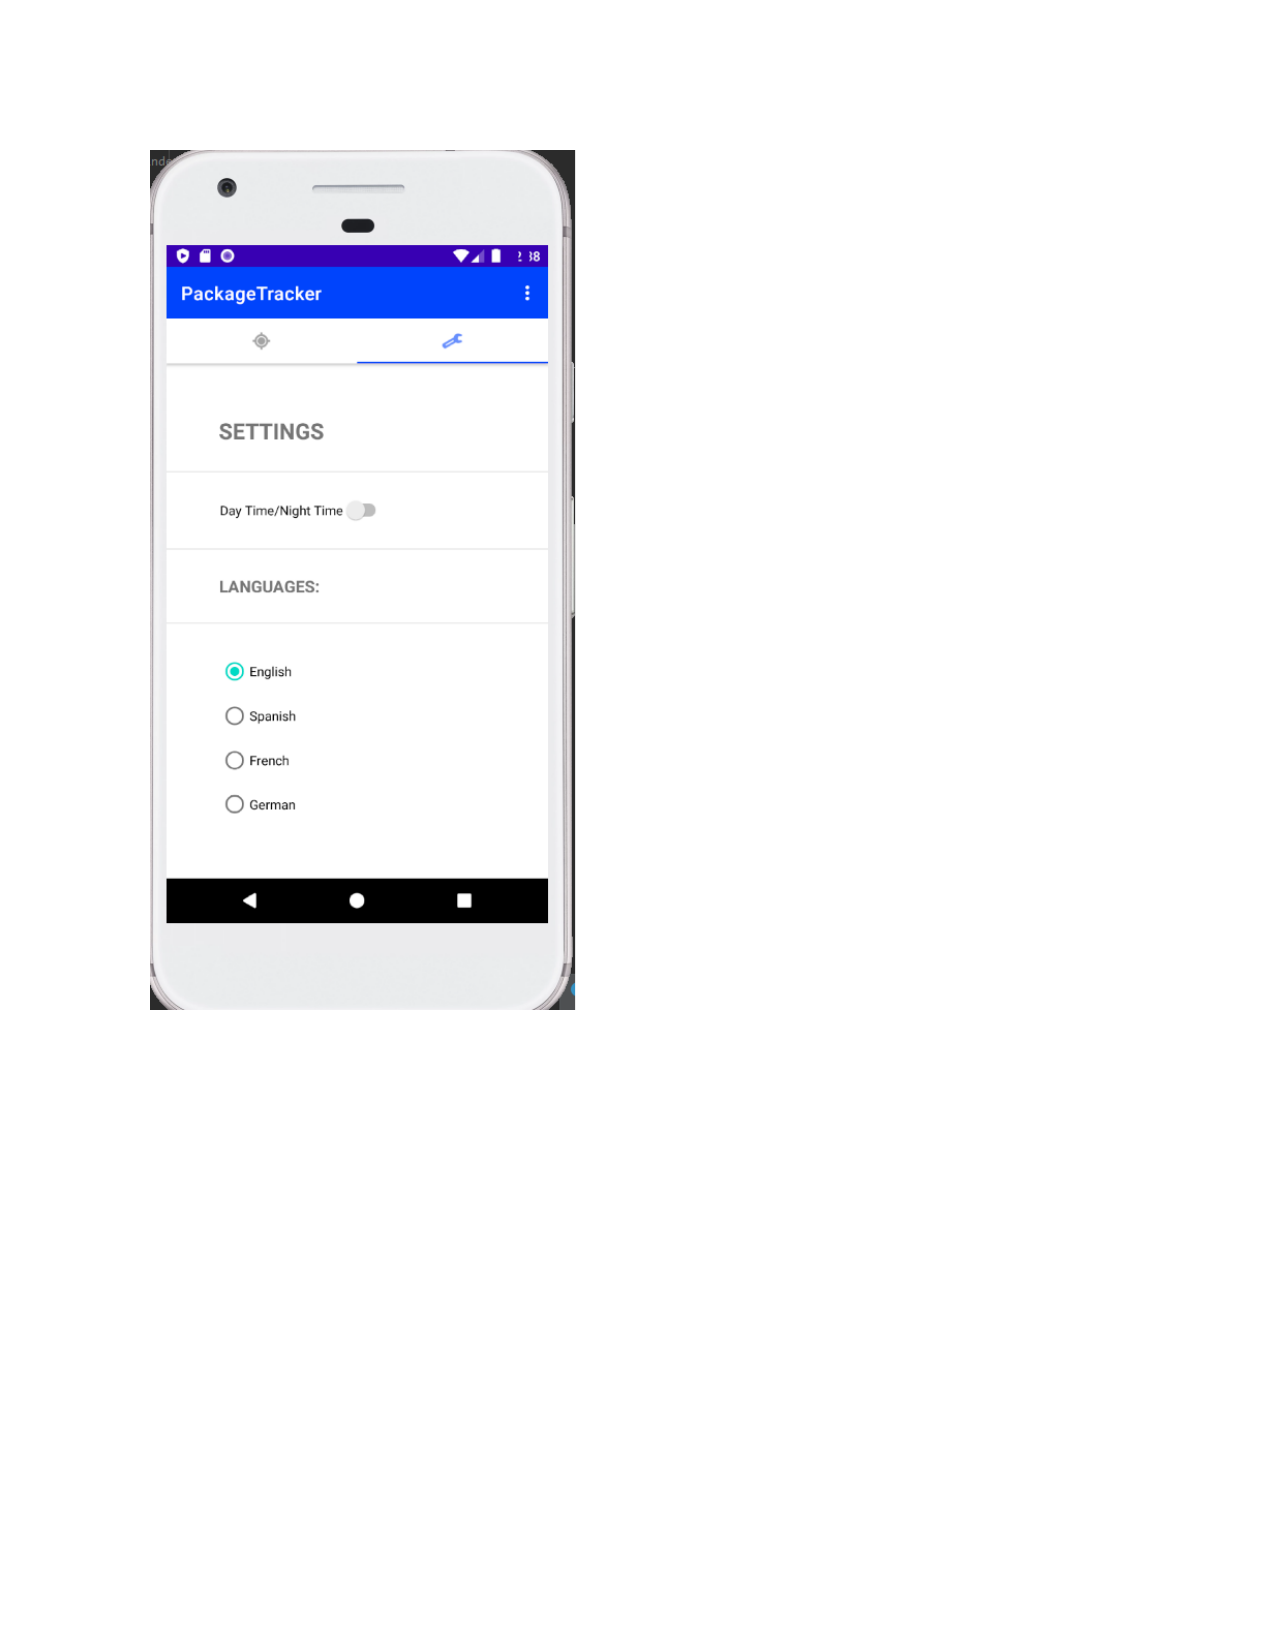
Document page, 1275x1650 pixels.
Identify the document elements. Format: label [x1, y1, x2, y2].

picture [150, 150, 575, 1010]
